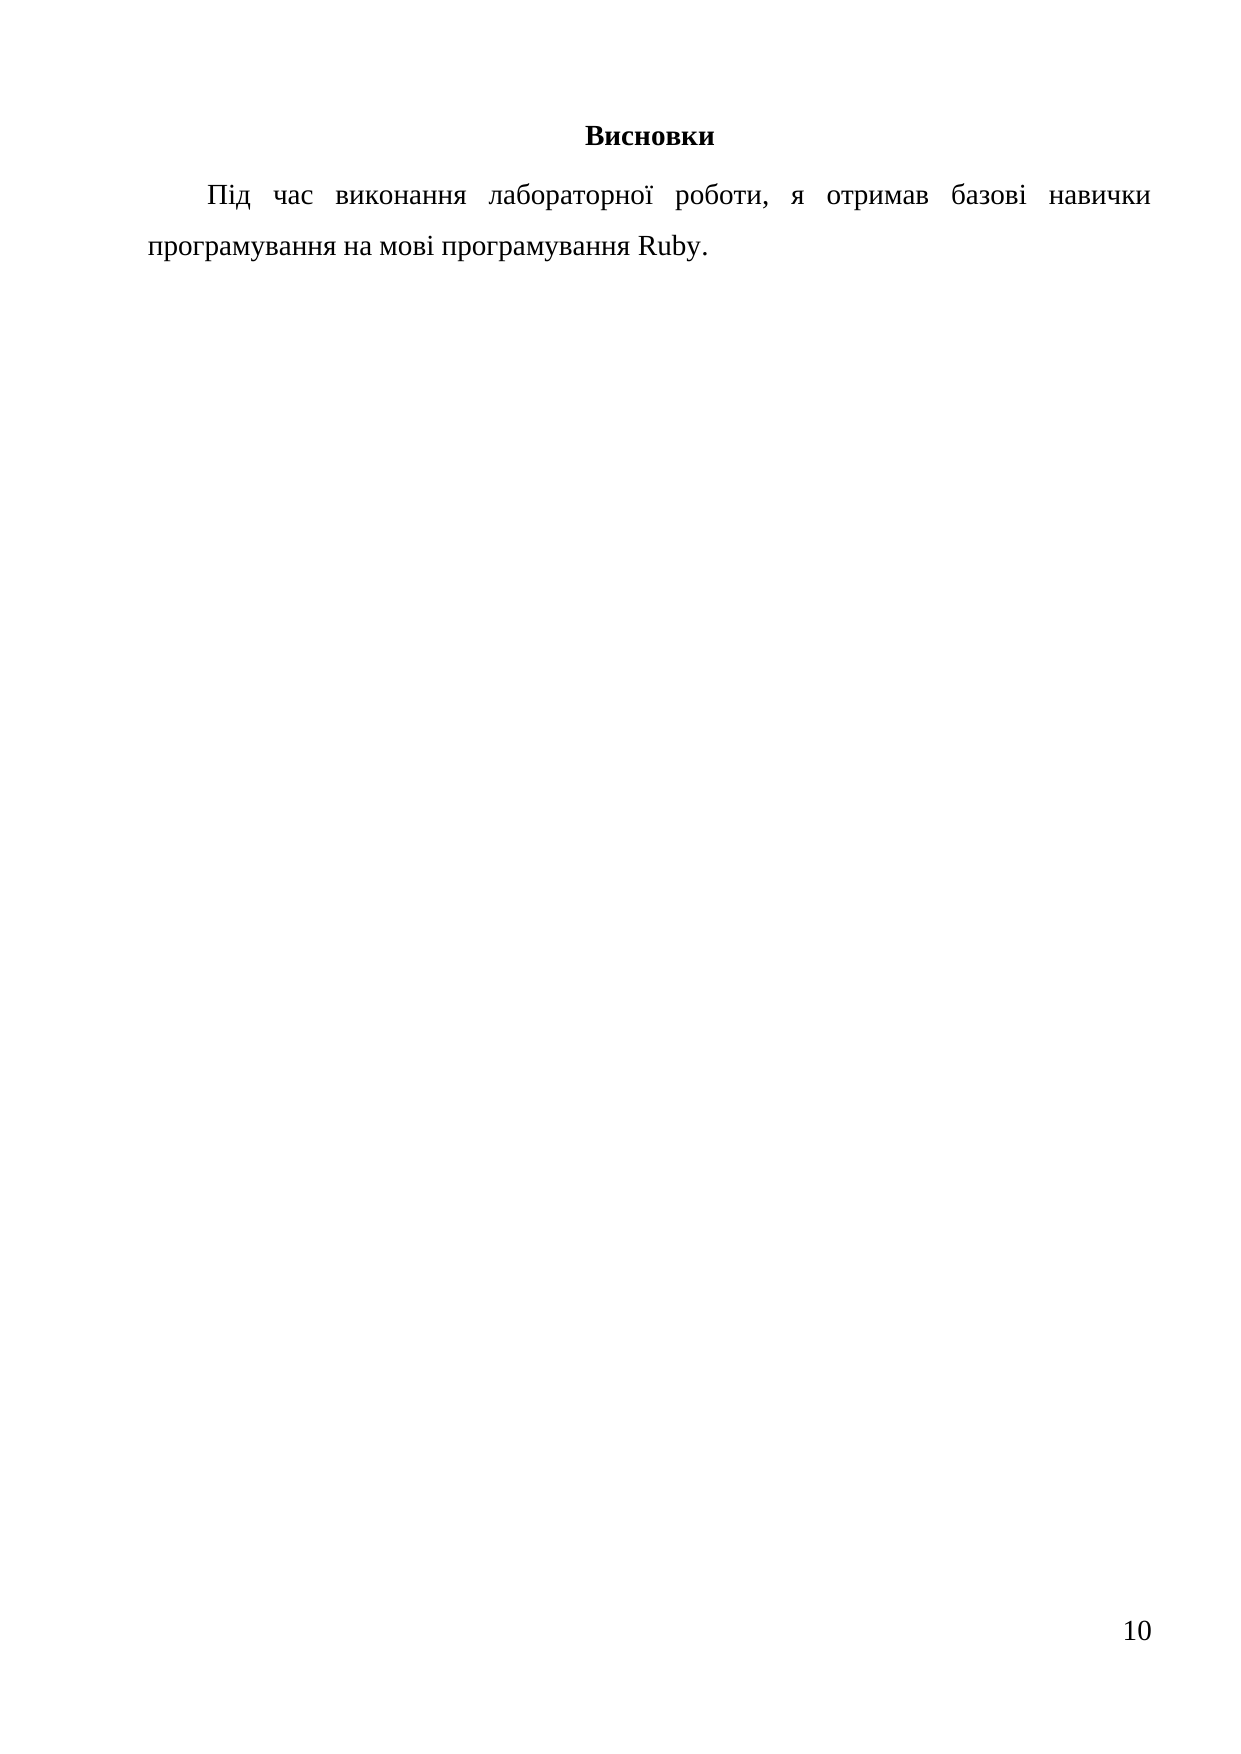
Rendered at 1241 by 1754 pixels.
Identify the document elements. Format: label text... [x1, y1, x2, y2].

text Висновки [148, 118, 1152, 152]
text Під час виконання лабораторної роботи, я отримав базові навички програмування на мові програмування Ruby. [148, 177, 1152, 261]
